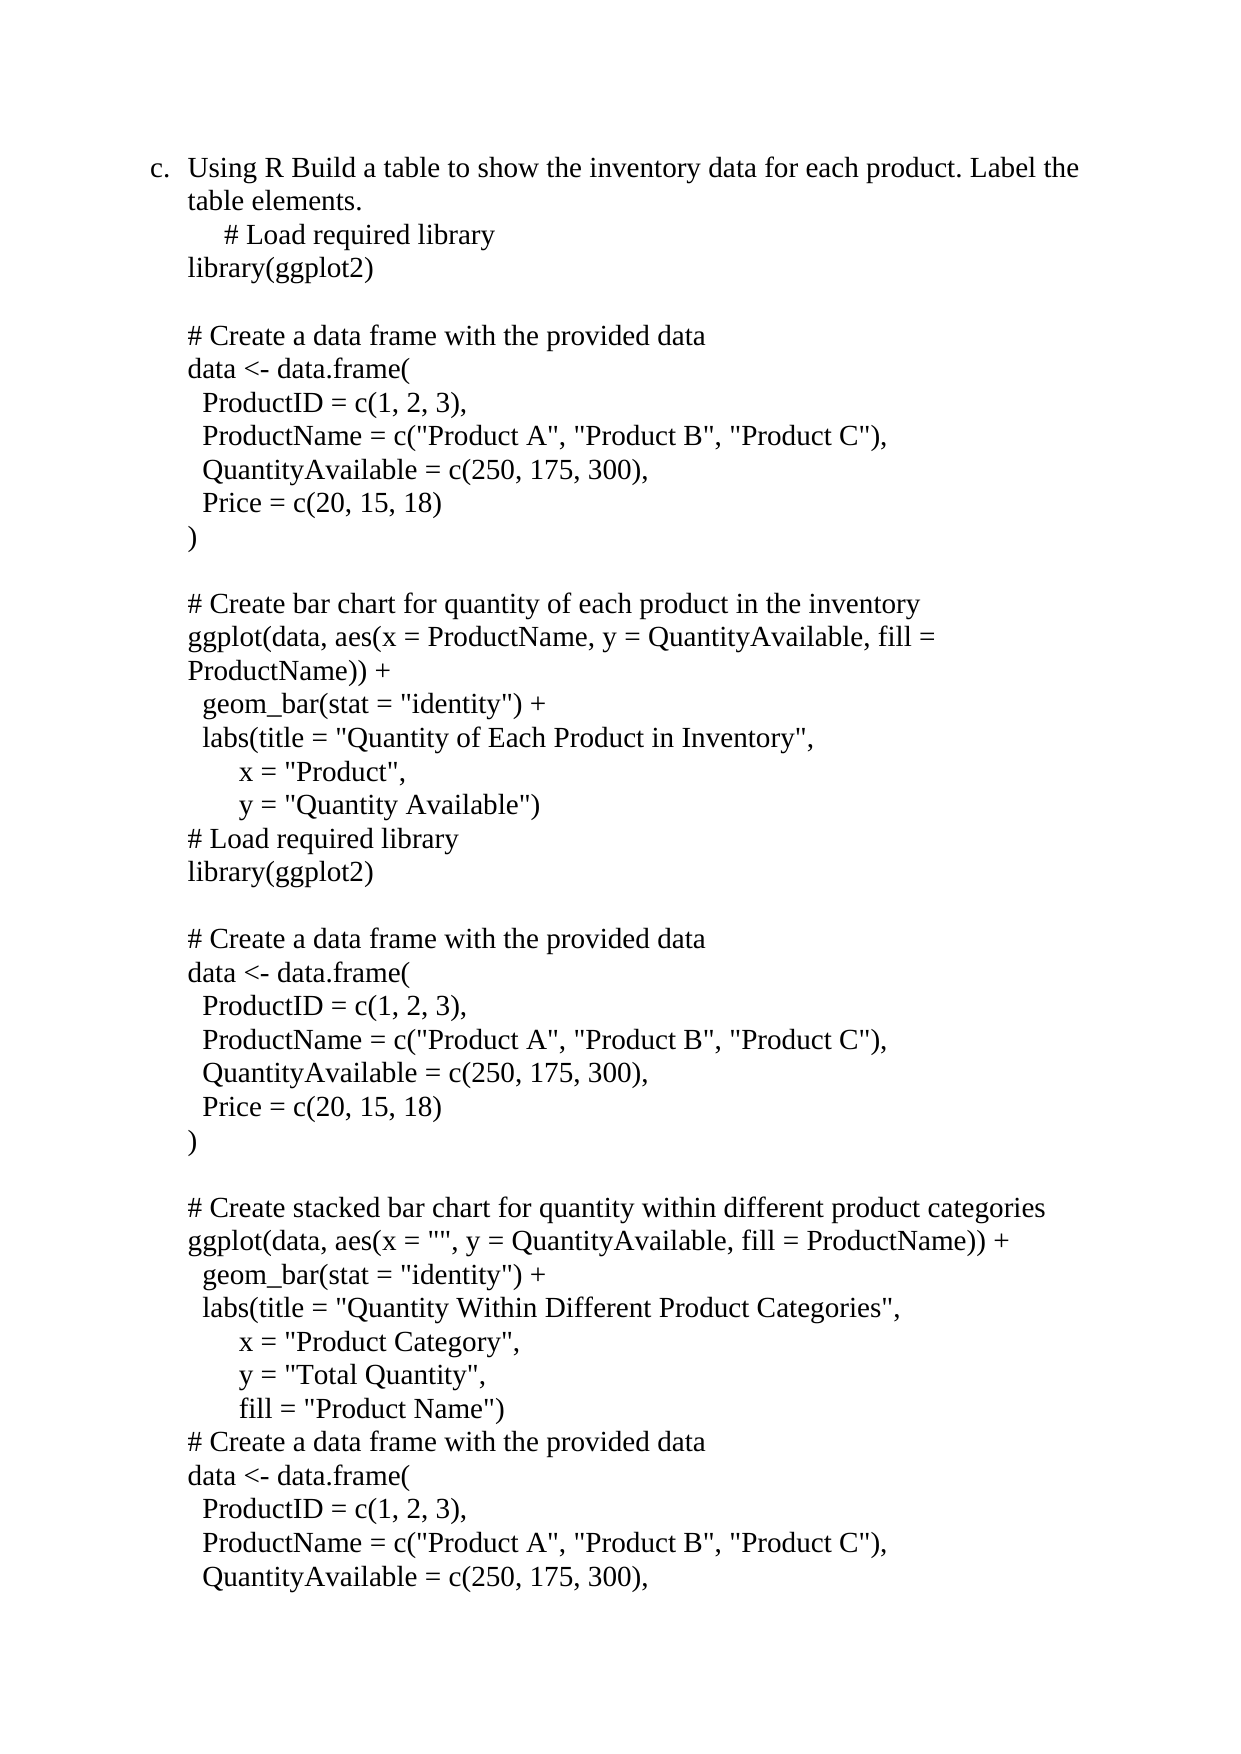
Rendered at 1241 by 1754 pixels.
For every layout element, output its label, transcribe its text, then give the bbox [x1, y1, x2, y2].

list # Create bar chart for quantity of each product in the inventory [187, 586, 1090, 619]
list data <- data.frame( [187, 351, 1090, 385]
list y = "Quantity Available") [187, 787, 1090, 821]
list labs(title = "Quantity of Each Product in Inventory", [187, 720, 1090, 754]
list ProductName = c("Product A", "Product B", "Product C"), [187, 1022, 1090, 1056]
list # Load required library [187, 217, 1090, 251]
list ProductID = c(1, 2, 3), [187, 988, 1090, 1022]
list ggplot(data, aes(x = "", y = QuantityAvailable, fill = ProductName)) + [187, 1223, 1090, 1257]
list labs(title = "Quantity Within Different Product Categories", [187, 1290, 1090, 1324]
list fill = "Product Name") [187, 1391, 1090, 1424]
list # Create a data frame with the provided data [187, 921, 1090, 955]
list data <- data.frame( [187, 955, 1090, 988]
list # Create a data frame with the provided data [187, 1424, 1090, 1458]
list y = "Total Quantity", [187, 1357, 1090, 1391]
list ggplot(data, aes(x = ProductName, y = QuantityAvailable, fill = ProductName)) + [187, 619, 1090, 687]
list x = "Product Category", [187, 1324, 1090, 1357]
list ProductID = c(1, 2, 3), [187, 1492, 1090, 1525]
list # Create a data frame with the provided data [187, 318, 1090, 351]
list Using R Build a table to show the inventory data for each product. Label the table elements. [150, 150, 1090, 217]
list geom_bar(stat = "identity") + [187, 687, 1090, 720]
list x = "Product", [187, 754, 1090, 787]
list # Load required library [187, 821, 1090, 854]
list QuantityAvailable = c(250, 175, 300), [187, 1056, 1090, 1089]
list geom_bar(stat = "identity") + [187, 1257, 1090, 1290]
list ProductName = c("Product A", "Product B", "Product C"), [187, 418, 1090, 452]
list QuantityAvailable = c(250, 175, 300), [187, 452, 1090, 485]
list Price = c(20, 15, 18) [187, 1089, 1090, 1123]
list # Create stacked bar chart for quantity within different product categories [187, 1190, 1090, 1223]
list ) [187, 1123, 1090, 1156]
list Price = c(20, 15, 18) [187, 485, 1090, 519]
list ProductID = c(1, 2, 3), [187, 385, 1090, 418]
list data <- data.frame( [187, 1458, 1090, 1492]
list library(ggplot2) [187, 854, 1090, 888]
list ProductName = c("Product A", "Product B", "Product C"), [187, 1525, 1090, 1559]
list library(ggplot2) [187, 251, 1090, 284]
list ) [187, 519, 1090, 552]
list QuantityAvailable = c(250, 175, 300), [187, 1559, 1090, 1592]
